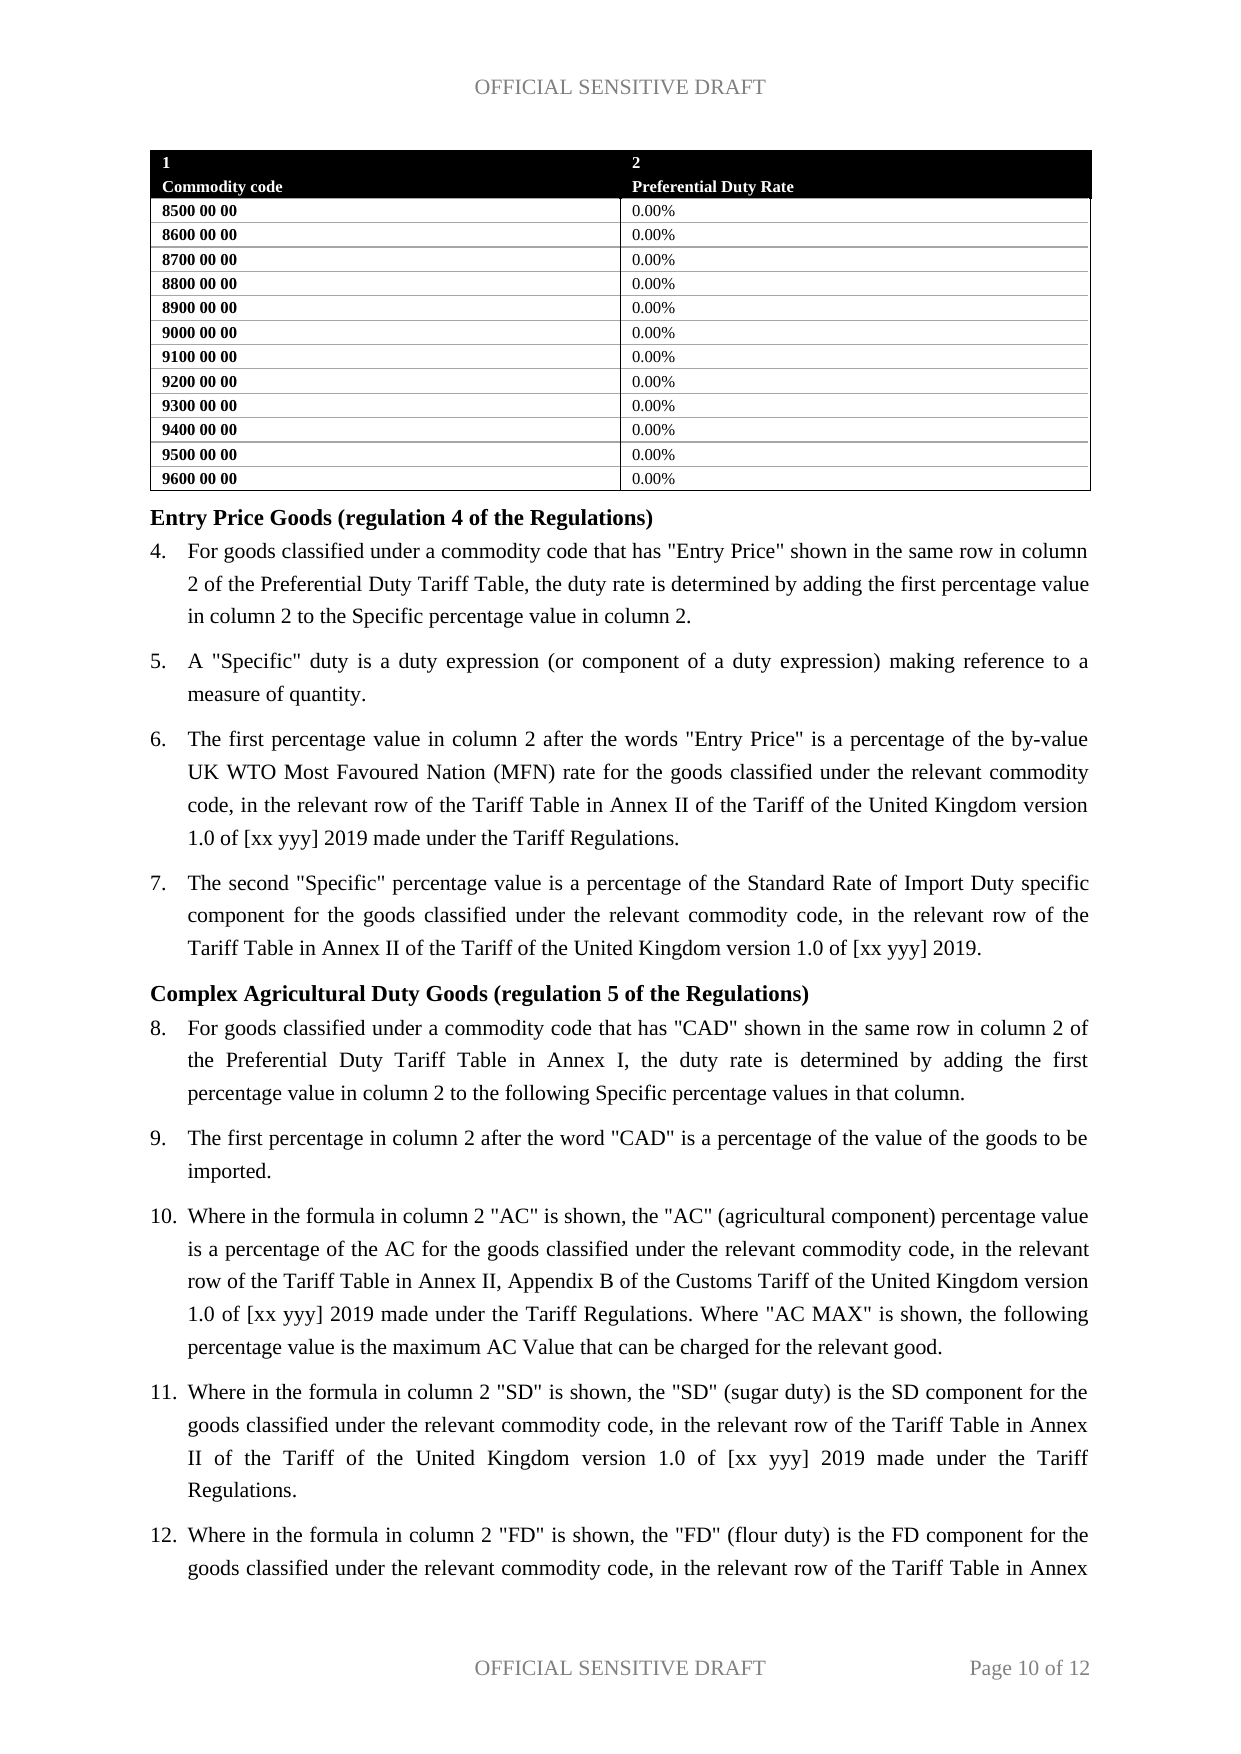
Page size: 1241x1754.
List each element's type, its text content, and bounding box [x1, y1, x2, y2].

table_header 1 [151, 151, 619, 174]
table_cell 8900 00 00 [151, 296, 620, 319]
table_cell 0.00% [621, 246, 1090, 271]
list Where in the formula in column 2 "AC" is shown, the "AC" (agricultural component) percentage value is a percentage of the AC for the goods classified under the relevant commodity code, in the relevant row of the Tariff Table in Annex II, Appendix B of the Customs Tariff of the United Kingdom version 1.0 of [xx yyy] 2019 made under the Tariff Regulations. Where "AC MAX" is shown, the following percentage value is the maximum AC Value that can be charged for the relevant good. [150, 1203, 1090, 1359]
table_cell 0.00% [621, 198, 1090, 222]
list A "Specific" duty is a duty expression (or component of a duty expression) making reference to a measure of quantity. [150, 648, 1090, 706]
table_cell 9500 00 00 [151, 443, 620, 466]
list The second "Specific" percentage value is a percentage of the Standard Rate of Import Duty specific component for the goods classified under the relevant commodity code, in the relevant row of the Tariff Table in Annex II of the Tariff of the United Kingdom version 1.0 of [xx yyy] 2019. [150, 870, 1090, 960]
table_cell 8700 00 00 [151, 248, 620, 271]
table_cell 0.00% [621, 271, 1090, 295]
table_header 2 [622, 151, 1089, 174]
list Where in the formula in column 2 "SD" is shown, the "SD" (sugar duty) is the SD component for the goods classified under the relevant commodity code, in the relevant row of the Tariff Table in Annex II of the Tariff of the United Kingdom version 1.0 of [xx yyy] 2019 made under the Tariff Regulations. [150, 1379, 1090, 1502]
table_cell 0.00% [621, 466, 1090, 490]
table_cell 9200 00 00 [151, 369, 620, 393]
table_cell 9300 00 00 [151, 394, 620, 417]
table_cell Commodity code [151, 174, 619, 198]
table_cell 9100 00 00 [151, 345, 620, 368]
table_cell 0.00% [621, 222, 1090, 246]
table_cell 0.00% [621, 393, 1090, 417]
list For goods classified under a commodity code that has "Entry Price" shown in the same row in column 2 of the Preferential Duty Tariff Table, the duty rate is determined by adding the first percentage value in column 2 to the Specific percentage value in column 2. [150, 538, 1090, 628]
table_cell 8600 00 00 [151, 223, 620, 246]
list The first percentage value in column 2 after the words "Entry Price" is a percentage of the by-value UK WTO Most Favoured Nation (MFN) rate for the goods classified under the relevant commodity code, in the relevant row of the Tariff Table in Annex II of the Tariff of the United Kingdom version 1.0 of [xx yyy] 2019 made under the Tariff Regulations. [150, 726, 1090, 850]
table_cell 0.00% [621, 295, 1090, 319]
table_cell 8800 00 00 [151, 272, 620, 295]
list For goods classified under a commodity code that has "CAD" shown in the same row in column 2 of the Preferential Duty Tariff Table in Annex I, the duty rate is determined by adding the first percentage value in column 2 to the following Specific percentage values in that column. [150, 1014, 1090, 1105]
table_cell 8500 00 00 [151, 199, 620, 222]
table_cell 0.00% [621, 344, 1090, 368]
subtitle Complex Agricultural Duty Goods (regulation 5 of the Regulations) [150, 980, 1090, 1007]
table_cell 0.00% [621, 441, 1090, 466]
table_cell 0.00% [621, 320, 1090, 344]
table_cell 0.00% [621, 368, 1090, 393]
table_cell 9000 00 00 [151, 321, 620, 344]
table_cell 0.00% [621, 417, 1090, 441]
table_cell Preferential Duty Rate [622, 174, 1089, 198]
table_cell 9400 00 00 [151, 418, 620, 441]
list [150, 1522, 1090, 1580]
subtitle Entry Price Goods (regulation 4 of the Regulations) [150, 504, 1090, 530]
table_cell 9600 00 00 [151, 467, 620, 490]
list The first percentage in column 2 after the word "CAD" is a percentage of the value of the goods to be imported. [150, 1125, 1090, 1183]
